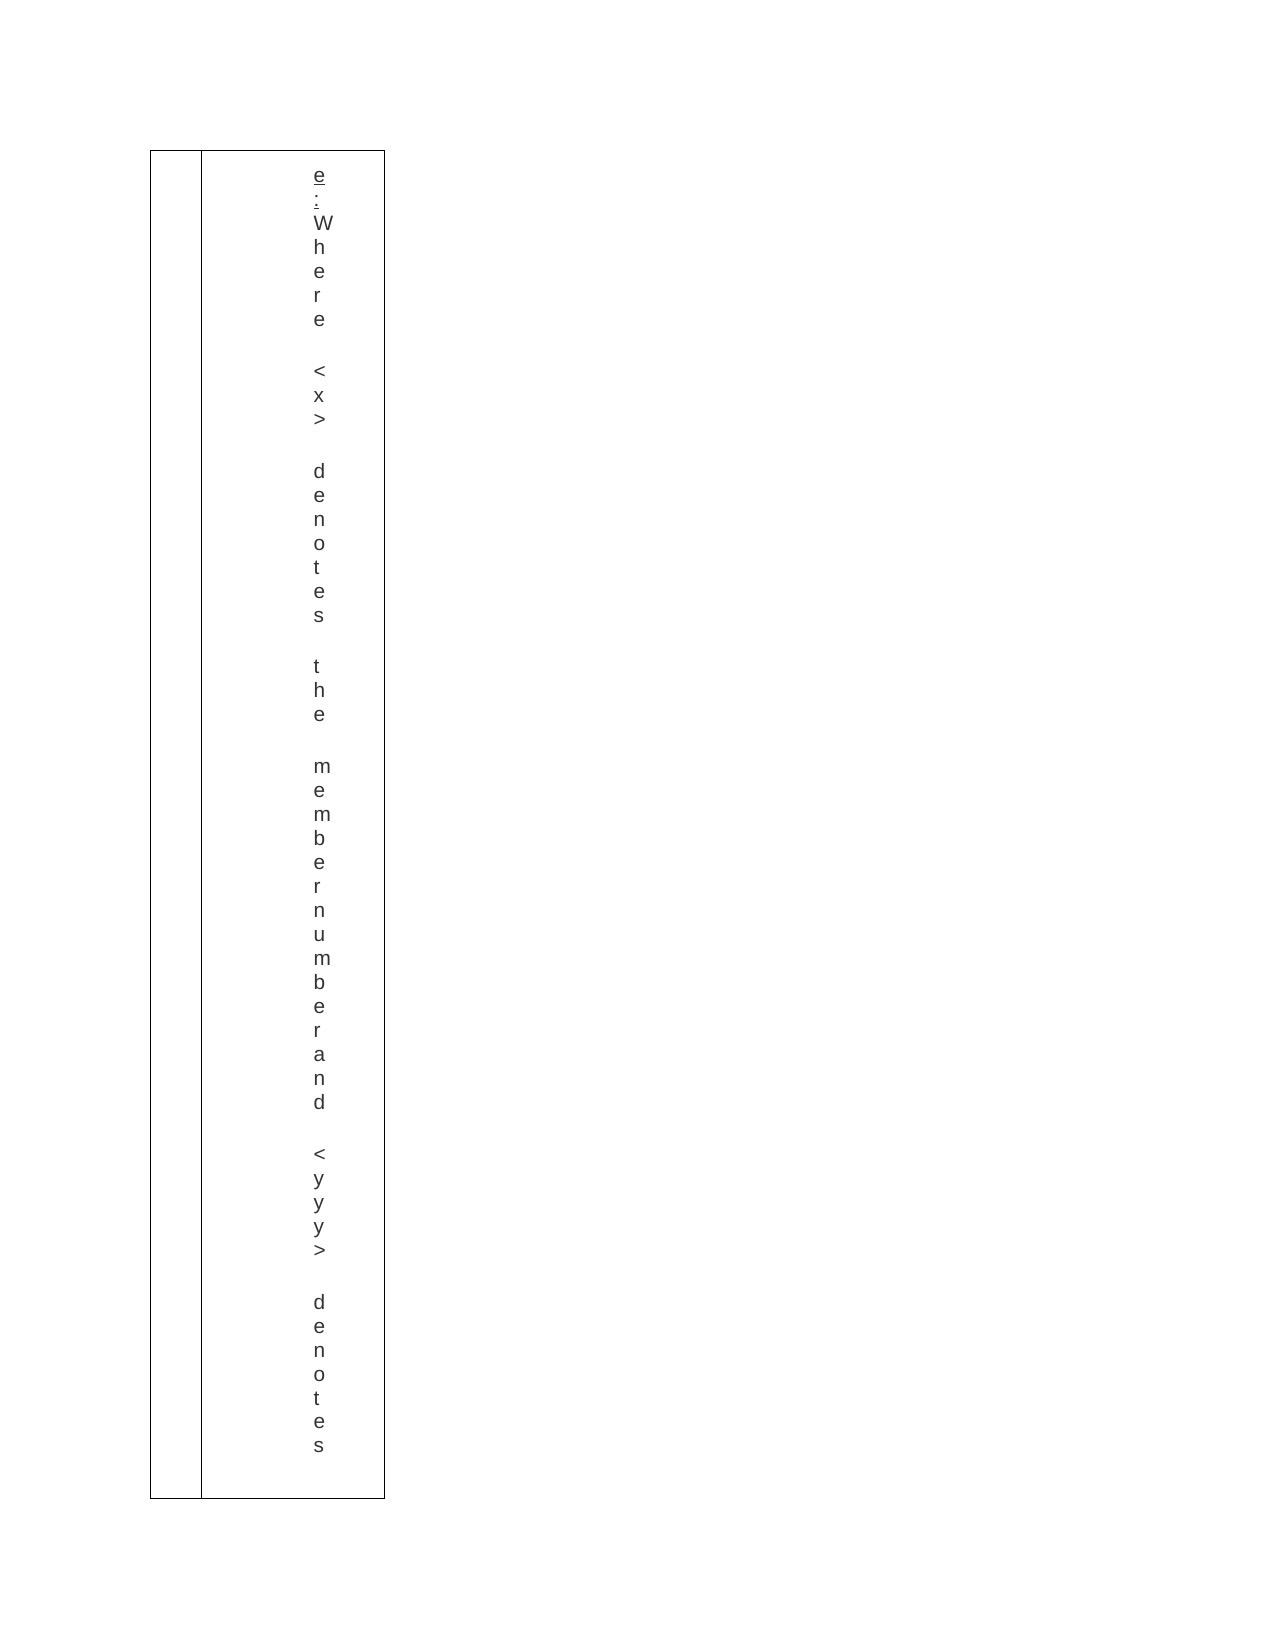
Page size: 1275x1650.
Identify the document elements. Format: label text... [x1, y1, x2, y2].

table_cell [202, 151, 384, 1498]
table_cell 1 [151, 151, 201, 1498]
